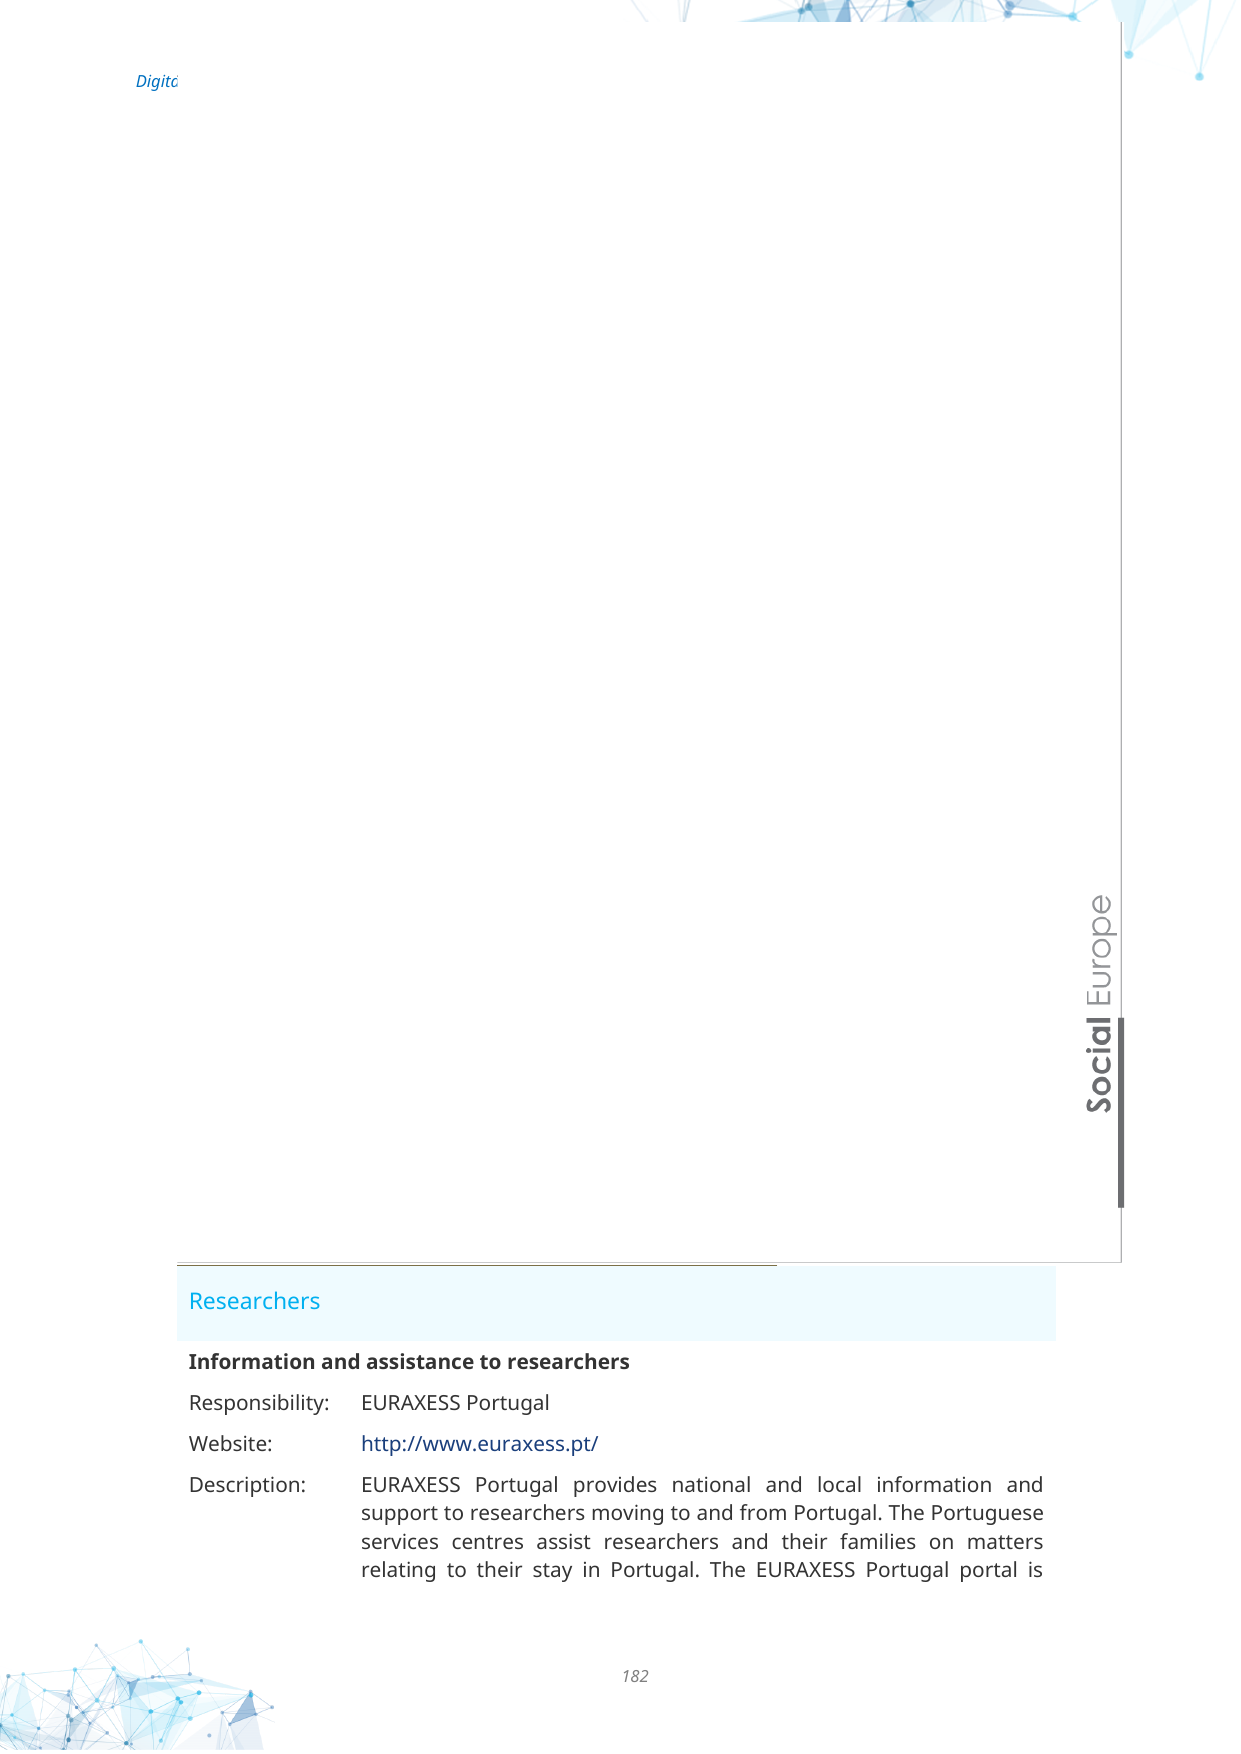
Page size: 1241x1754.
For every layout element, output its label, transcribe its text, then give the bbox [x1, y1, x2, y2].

table_cell Website: [177, 1423, 349, 1464]
table_cell http://www.euraxess.pt/ [350, 1423, 1056, 1464]
table_cell Information and assistance to researchers [177, 1341, 1056, 1382]
table_cell Description: [177, 1464, 349, 1590]
table_cell Responsibility: [177, 1382, 349, 1423]
picture [177, 22, 1125, 1263]
table_cell EURAXESS Portugal provides national and local information and support to researchers moving to and from Portugal. The Portuguese services centres assist researchers and their families on matters relating to their stay in Portugal. The EURAXESS Portugal portal is intended to replace, first partially and later fully, the ERACareers portal. [350, 1464, 1056, 1590]
table_cell EURAXESS Portugal [350, 1382, 1056, 1423]
table_cell Researchers [177, 1266, 1056, 1341]
